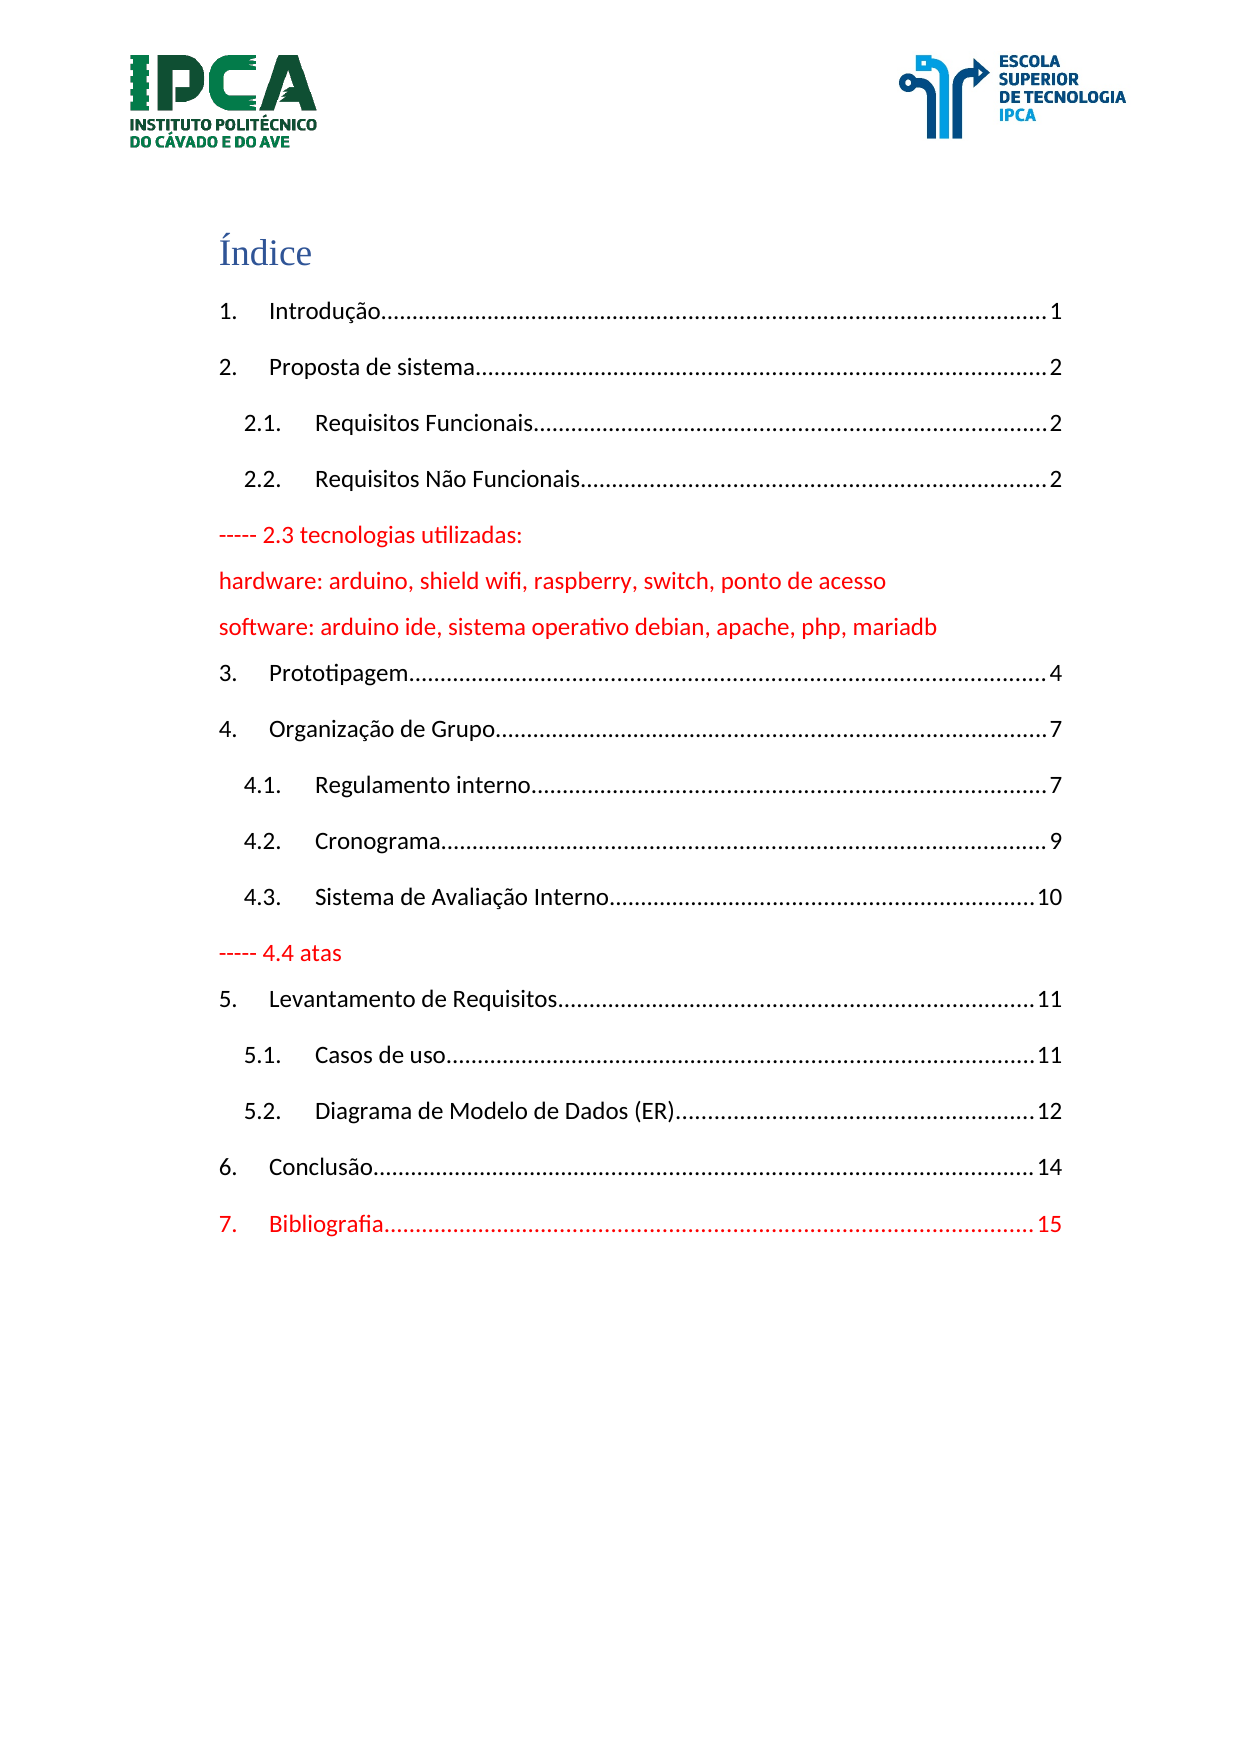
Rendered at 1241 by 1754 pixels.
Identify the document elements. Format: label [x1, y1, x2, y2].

picture [126, 51, 318, 149]
picture [896, 51, 1132, 143]
